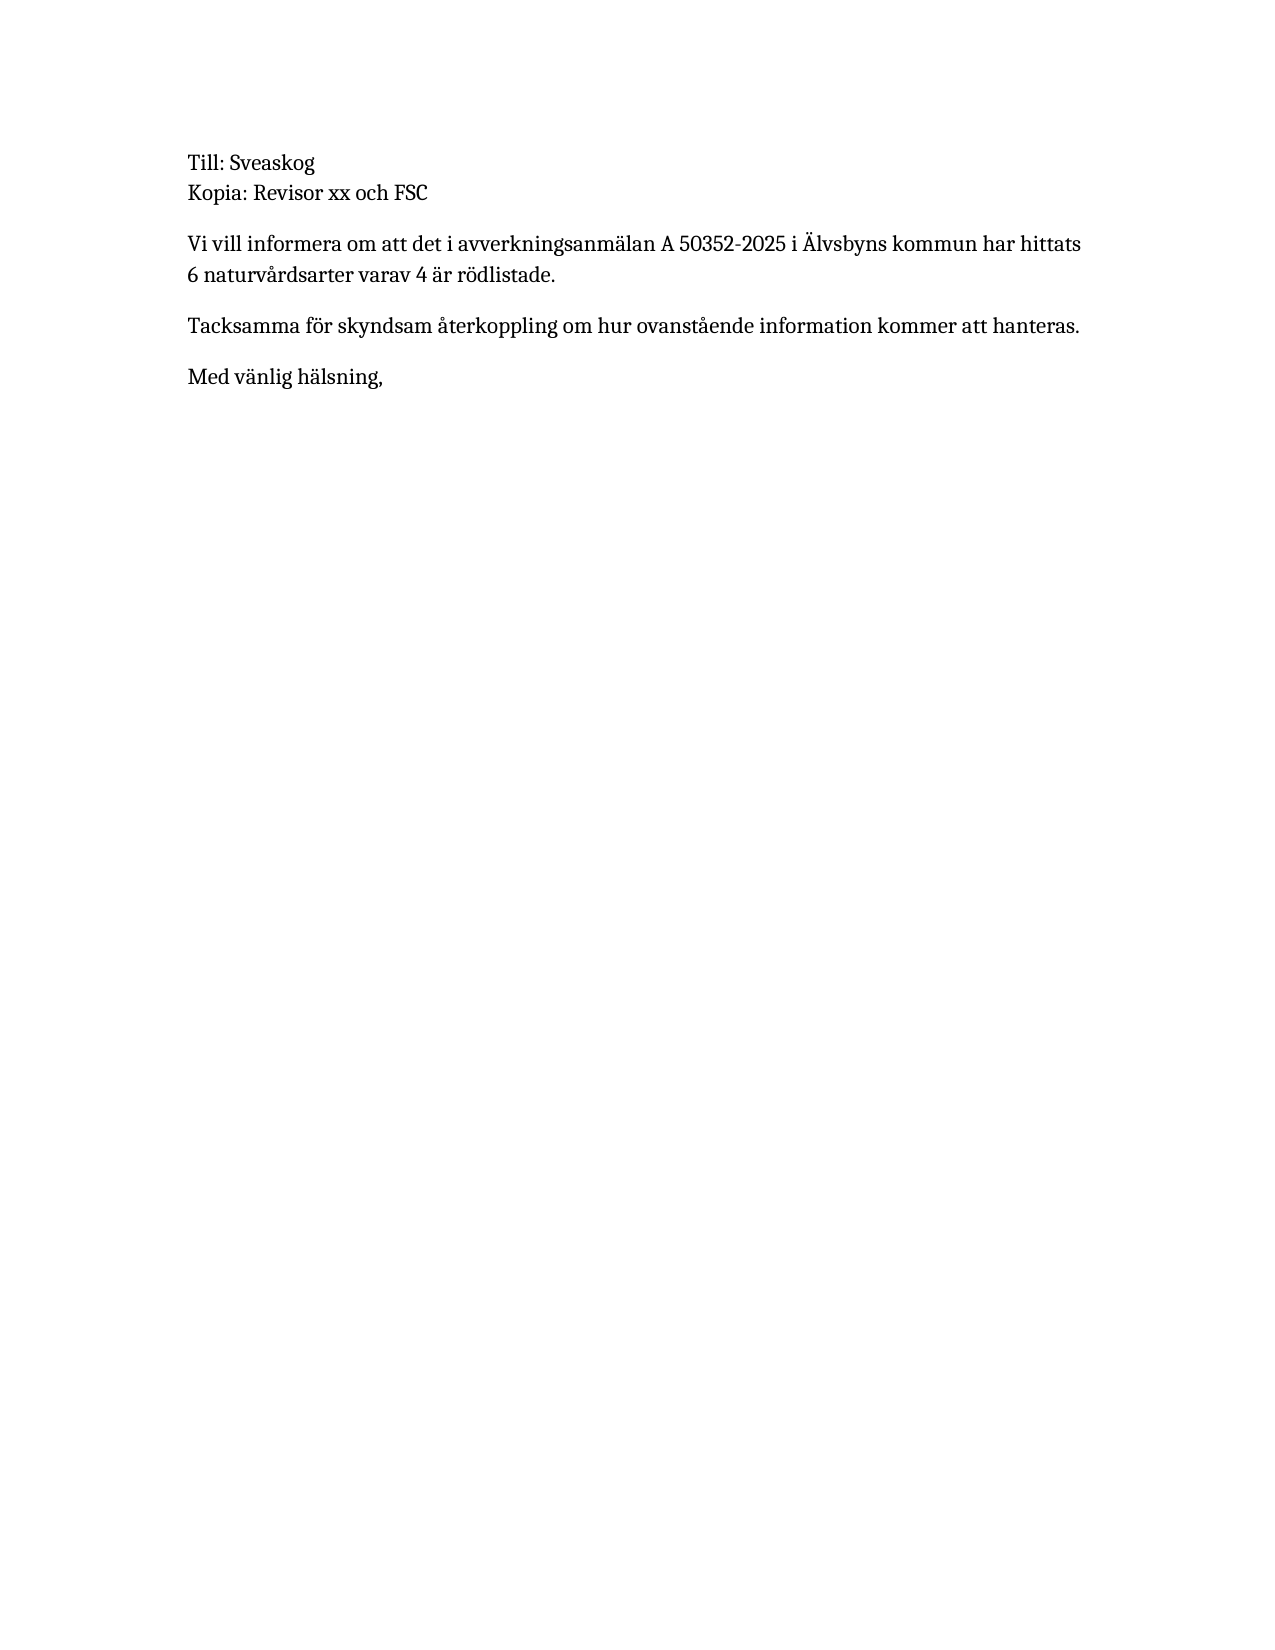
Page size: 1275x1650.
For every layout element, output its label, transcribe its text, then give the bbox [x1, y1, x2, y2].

text Vi vill informera om att det i avverkningsanmälan A 50352-2025 i Älvsbyns kommun har hittats 6 naturvårdsarter varav 4 är rödlistade. [187, 231, 1087, 288]
text Till: Sveaskog Kopia: Revisor xx och FSC [187, 150, 1087, 207]
text Tacksamma för skyndsam återkoppling om hur ovanstående information kommer att hanteras. [187, 312, 1087, 339]
text Med vänlig hälsning, [187, 363, 1087, 420]
